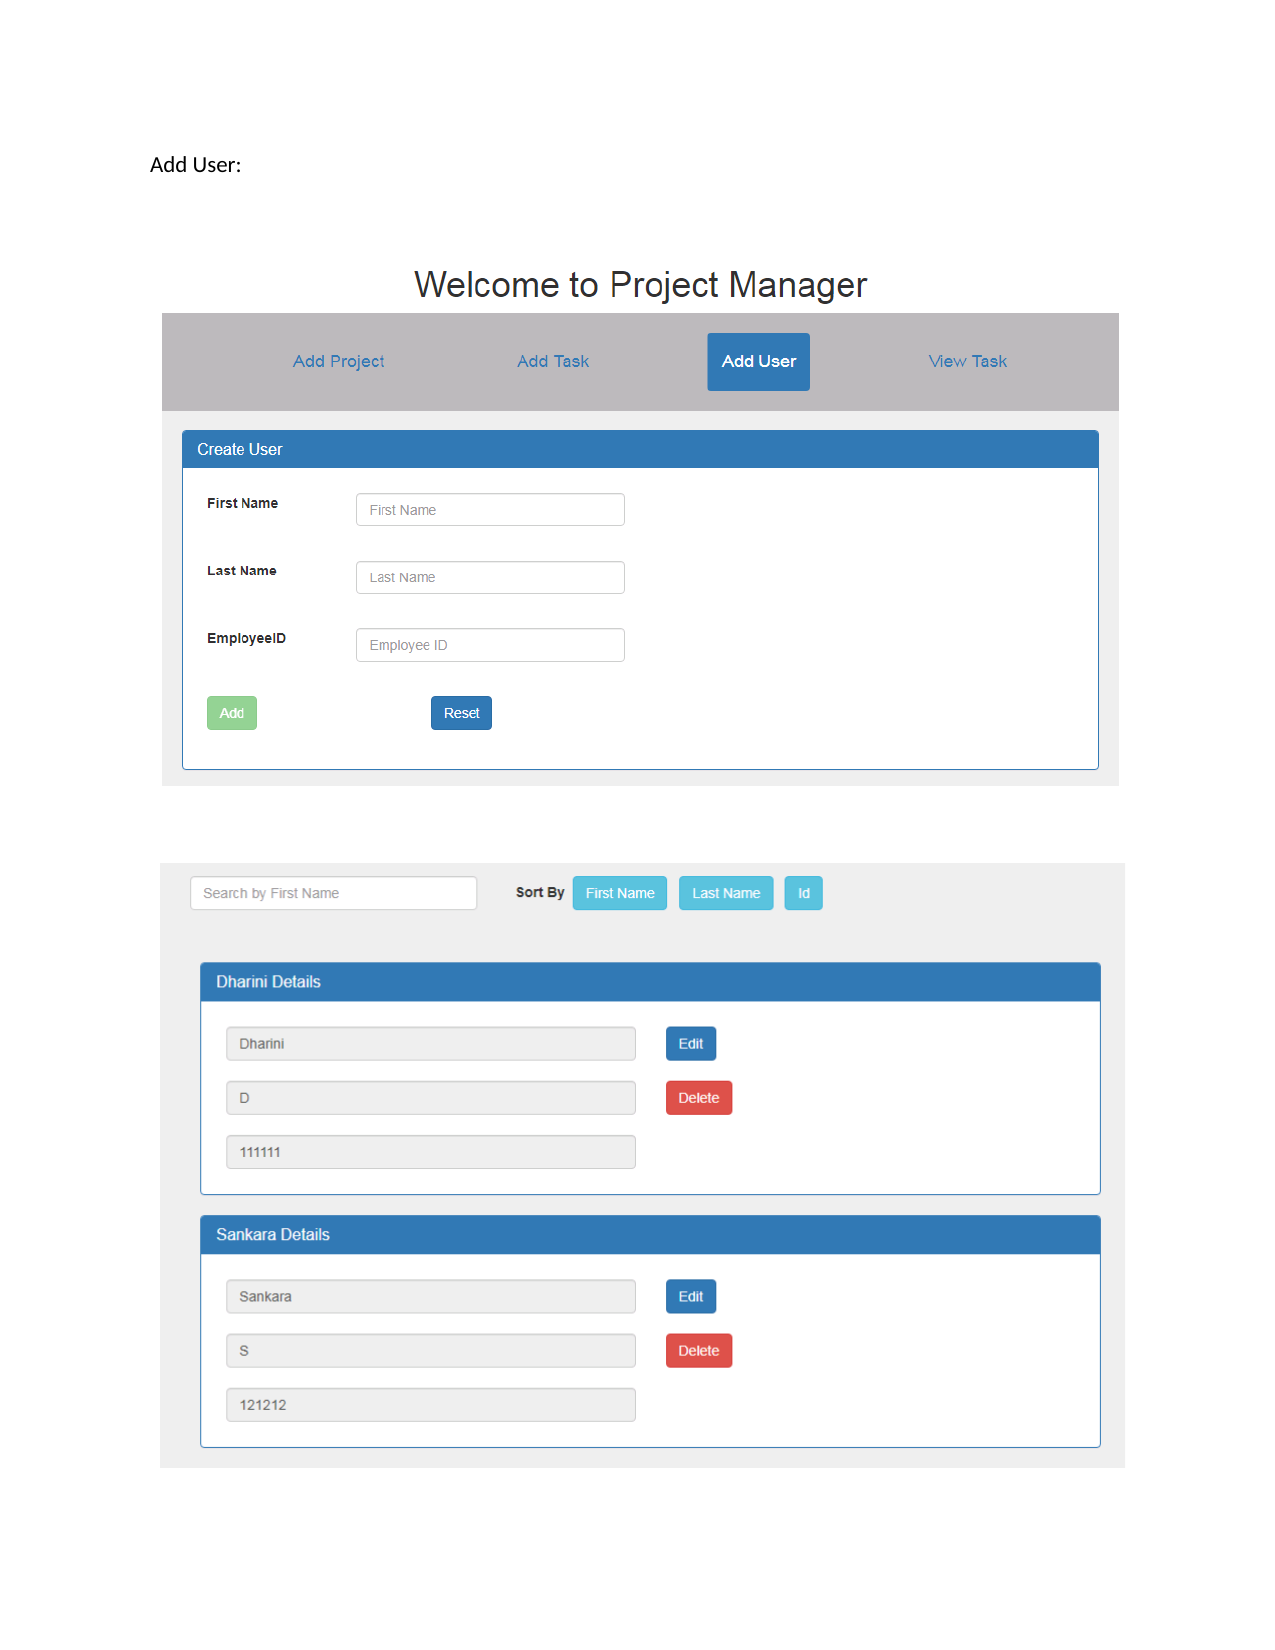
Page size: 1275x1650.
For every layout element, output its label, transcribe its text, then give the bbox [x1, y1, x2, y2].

text Add User: [150, 150, 1125, 178]
picture [150, 863, 1125, 1468]
picture [150, 256, 1125, 786]
